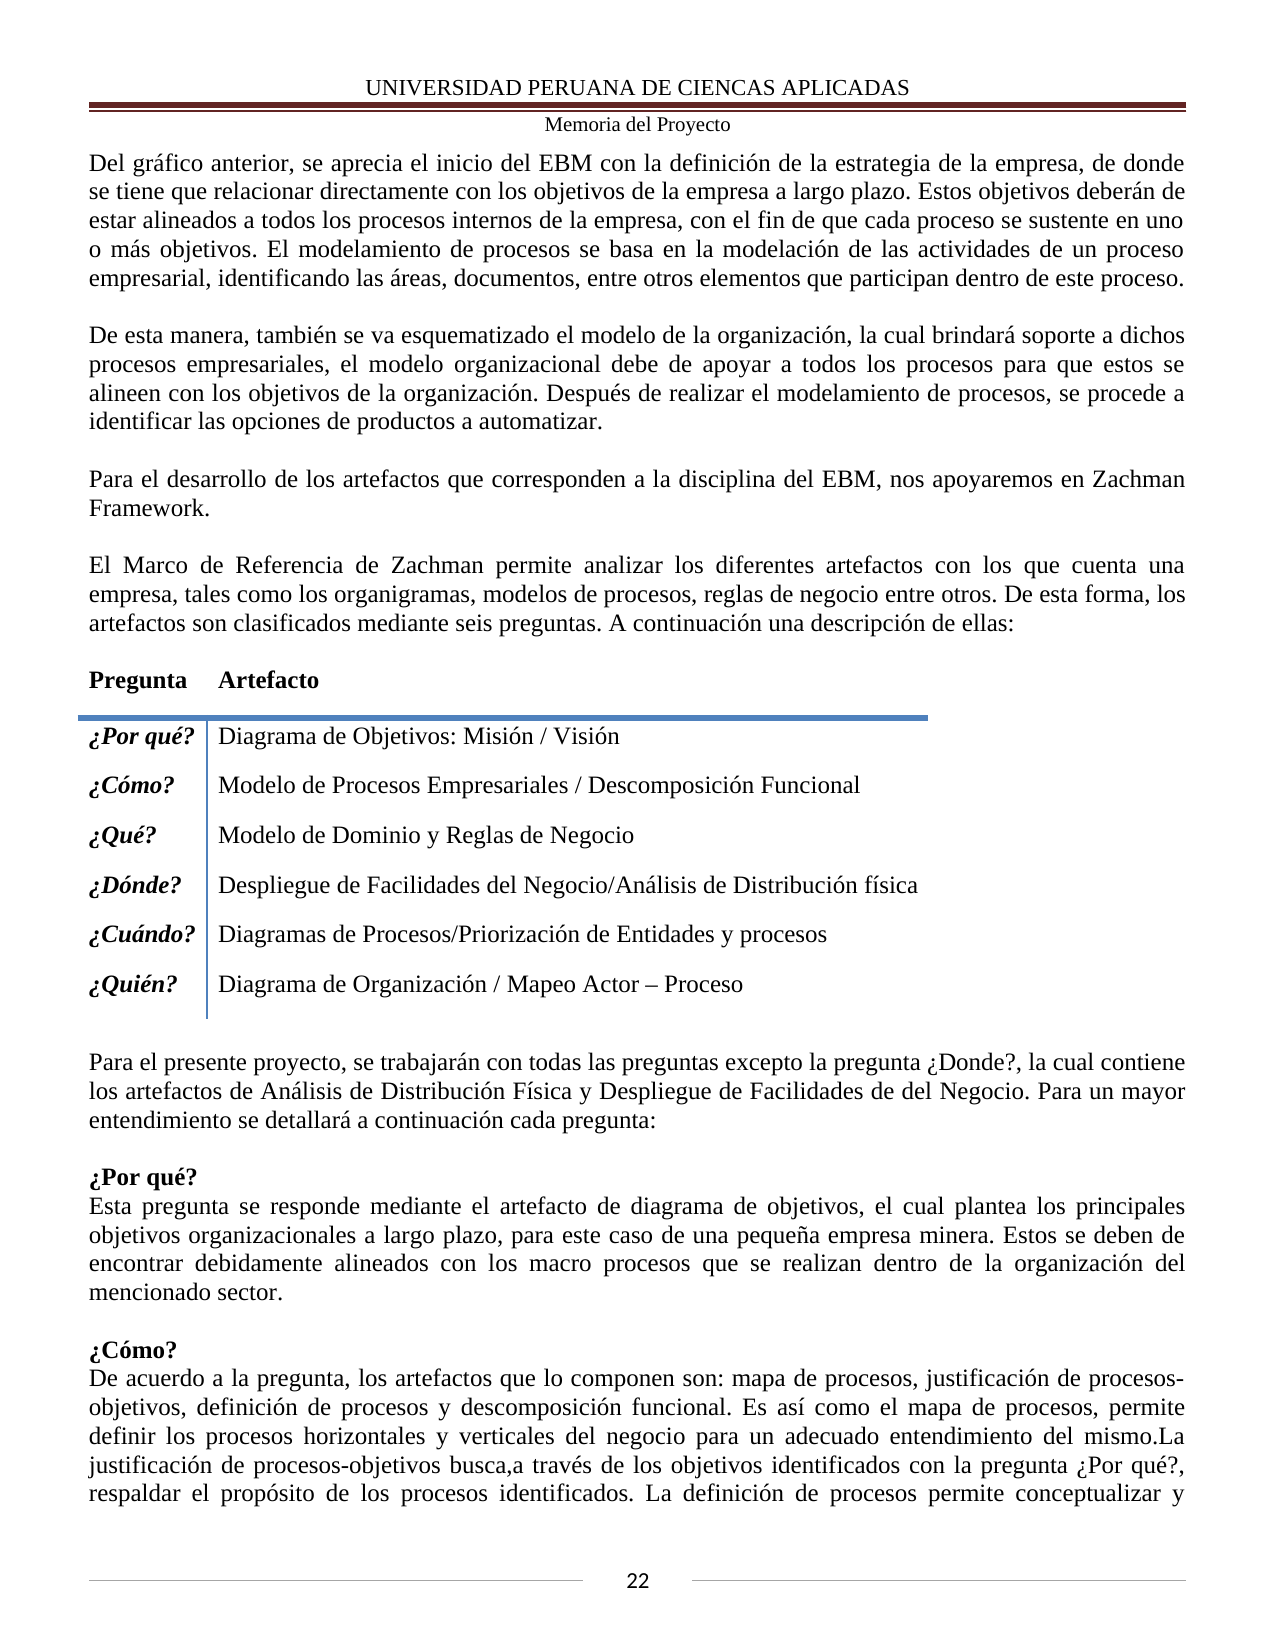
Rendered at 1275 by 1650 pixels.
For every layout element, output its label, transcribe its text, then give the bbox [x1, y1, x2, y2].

table_cell Diagramas de Procesos/Priorización de Entidades y procesos [208, 919, 927, 969]
table_cell Diagrama de Organización / Mapeo Actor – Proceso [208, 969, 927, 1018]
text Para el desarrollo de los artefactos que corresponden a la disciplina del EBM, nos apoyaremos en Zachman Framework. [89, 464, 1186, 521]
table_cell Modelo de Procesos Empresariales / Descomposición Funcional [208, 771, 927, 820]
table_header Artefacto [207, 665, 927, 715]
table_cell Modelo de Dominio y Reglas de Negocio [208, 820, 927, 870]
table_cell ¿Cuándo? [78, 919, 206, 969]
table_cell ¿Quién? [78, 969, 206, 1018]
table_cell ¿Cómo? [78, 771, 206, 820]
text ¿Por qué? [89, 1162, 1186, 1191]
text Para el presente proyecto, se trabajarán con todas las preguntas excepto la pregunta ¿Donde?, la cual contiene los artefactos de Análisis de Distribución Física y Despliegue de Facilidades de del Negocio. Para un mayor entendimiento se detallará a continuación cada pregunta: [89, 1047, 1186, 1133]
text Esta pregunta se responde mediante el artefacto de diagrama de objetivos, el cual plantea los principales objetivos organizacionales a largo plazo, para este caso de una pequeña empresa minera. Estos se deben de encontrar debidamente alineados con los macro procesos que se realizan dentro de la organización del mencionado sector. [89, 1191, 1186, 1306]
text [89, 1363, 1186, 1507]
table_cell ¿Qué? [78, 820, 206, 870]
table_cell Diagrama de Objetivos: Misión / Visión [208, 721, 927, 771]
text ¿Cómo? [89, 1335, 1186, 1363]
table_cell ¿Por qué? [78, 721, 206, 771]
text Del gráfico anterior, se aprecia el inicio del EBM con la definición de la estrategia de la empresa, de donde se tiene que relacionar directamente con los objetivos de la empresa a largo plazo. Estos objetivos deberán de estar alineados a todos los procesos internos de la empresa, con el fin de que cada proceso se sustente en uno o más objetivos. El modelamiento de procesos se basa en la modelación de las actividades de un proceso empresarial, identificando las áreas, documentos, entre otros elementos que participan dentro de este proceso. [89, 148, 1186, 291]
text El Marco de Referencia de Zachman permite analizar los diferentes artefactos con los que cuenta una empresa, tales como los organigramas, modelos de procesos, reglas de negocio entre otros. De esta forma, los artefactos son clasificados mediante seis preguntas. A continuación una descripción de ellas: [89, 550, 1186, 636]
table_cell Despliegue de Facilidades del Negocio/Análisis de Distribución física [208, 870, 927, 919]
table_cell ¿Dónde? [78, 870, 206, 919]
table_header Pregunta [78, 665, 207, 715]
text De esta manera, también se va esquematizado el modelo de la organización, la cual brindará soporte a dichos procesos empresariales, el modelo organizacional debe de apoyar a todos los procesos para que estos se alineen con los objetivos de la organización. Después de realizar el modelamiento de procesos, se procede a identificar las opciones de productos a automatizar. [89, 320, 1186, 435]
